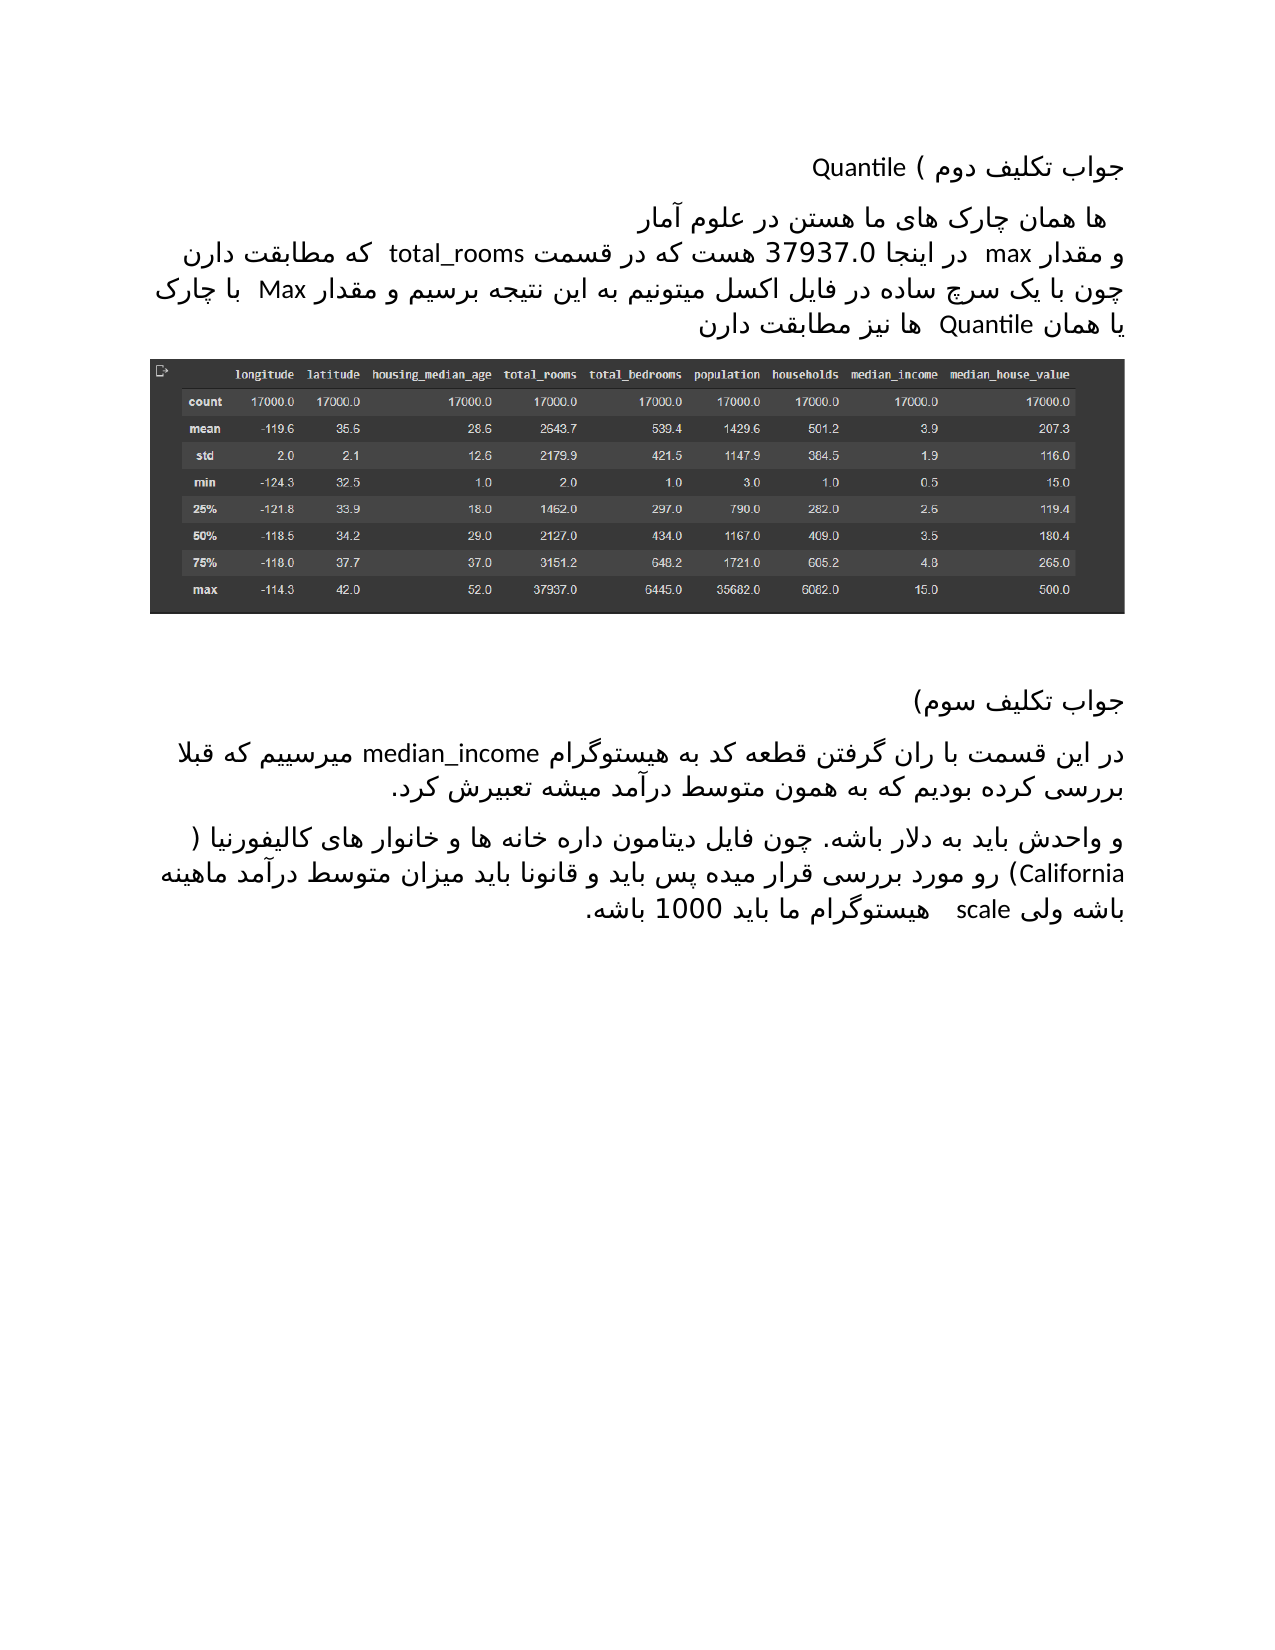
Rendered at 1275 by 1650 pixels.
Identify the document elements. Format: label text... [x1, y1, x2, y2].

picture [150, 359, 1125, 614]
text در این قسمت با ران گرفتن قطعه کد به هیستوگرام median_income میرسییم که قبلا بررسی کرده بودیم که به همون متوسط درآمد میشه تعبیرش کرد. [150, 736, 1125, 803]
text ها همان چارک های ما هستن در علوم آمار و مقدار max در اینجا 37937.0 هست که در قسمت total_rooms که مطابقت دارن چون با یک سرچ ساده در فایل اکسل میتونیم به این نتیجه برسیم و مقدار Max با چارک یا همان Quantile ها نیز مطابقت دارن [150, 202, 1125, 340]
text و واحدش باید به دلار باشه. چون فایل دیتامون داره خانه ها و خانوار های کالیفورنیا (California) رو مورد بررسی قرار میده پس باید و قانونا باید میزان متوسط درآمد ماهینه باشه ولی scale هیستوگرام ما باید 1000 باشه. [150, 822, 1125, 925]
text جواب تکلیف دوم ) Quantile [150, 150, 1125, 183]
text جواب تکلیف سوم) [150, 685, 1125, 717]
